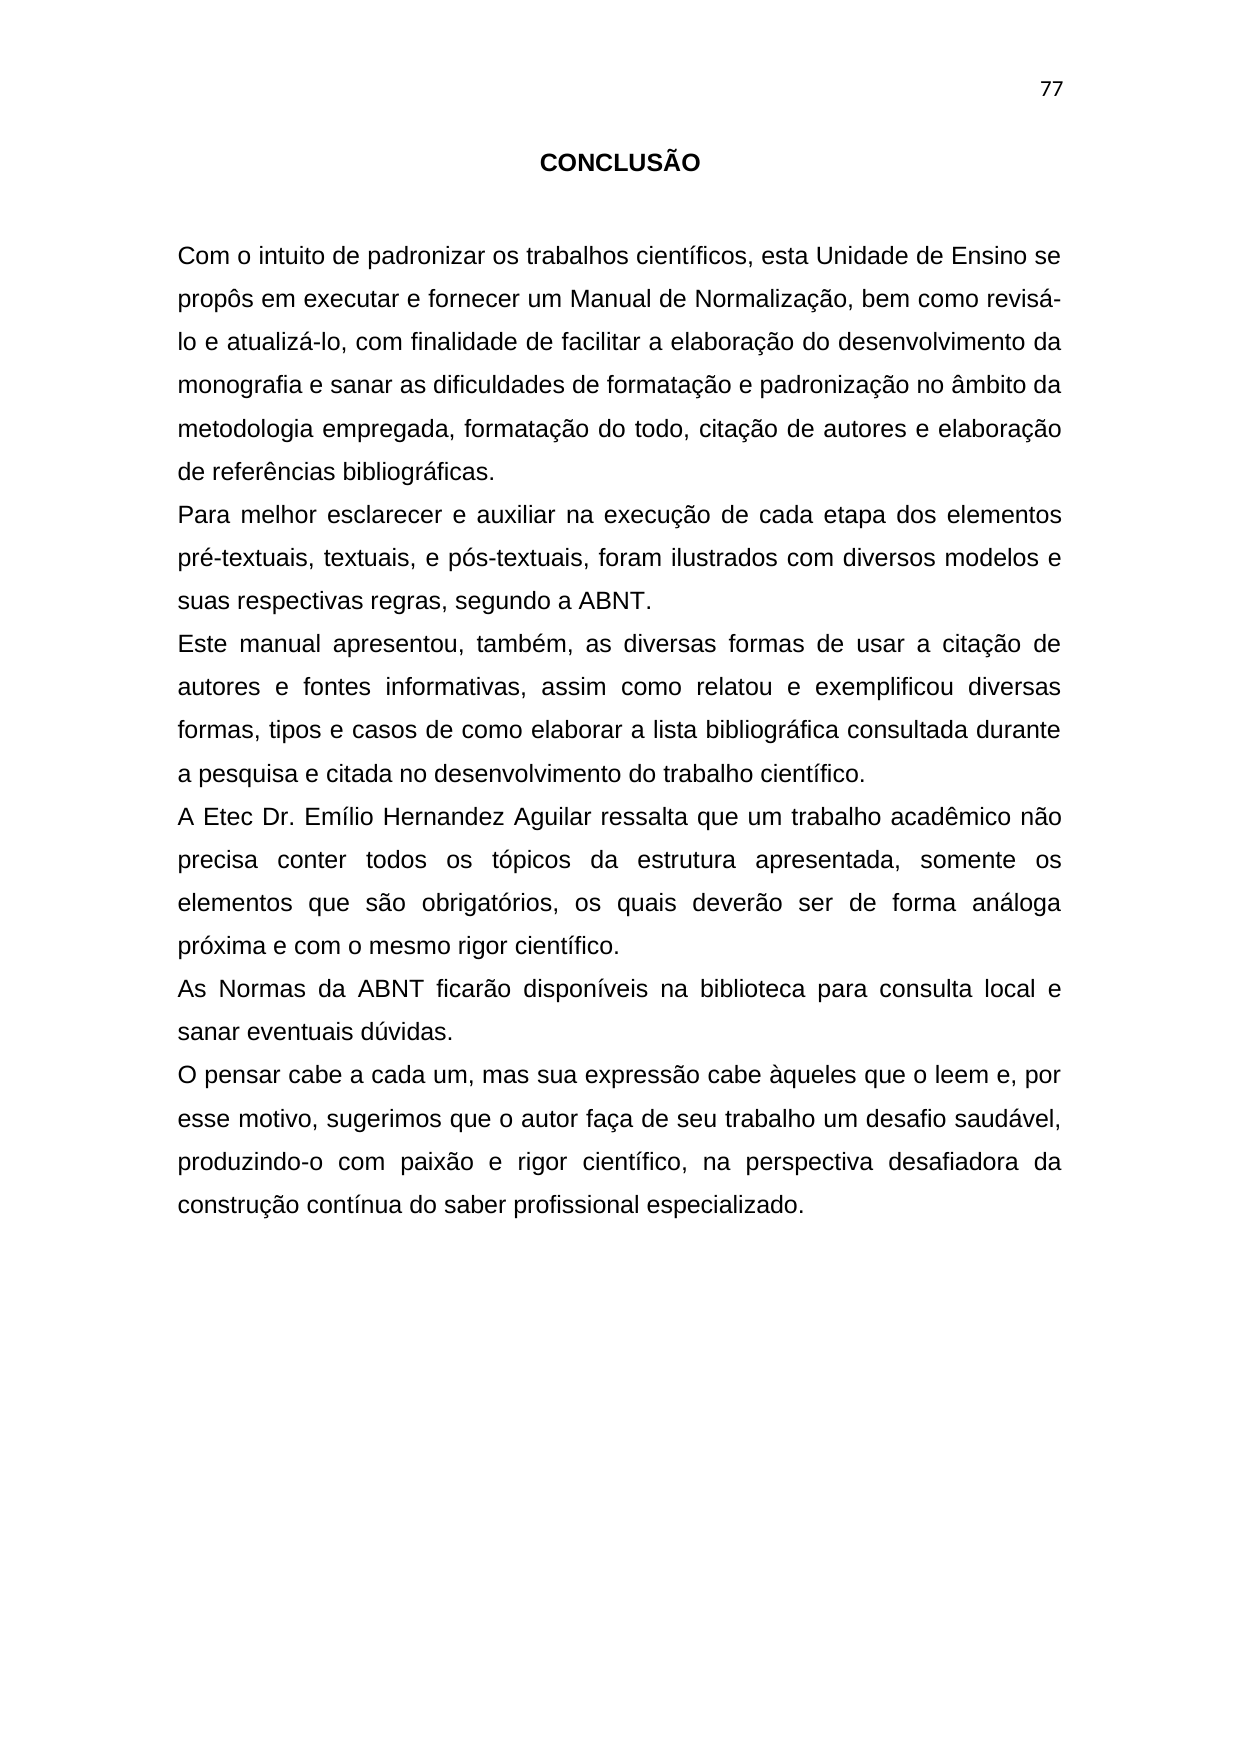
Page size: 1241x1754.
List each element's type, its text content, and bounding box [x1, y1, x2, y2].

text A Etec Dr. Emílio Hernandez Aguilar ressalta que um trabalho acadêmico não precisa conter todos os tópicos da estrutura apresentada, somente os elementos que são obrigatórios, os quais deverão ser de forma análoga próxima e com o mesmo rigor científico. [177, 802, 1063, 960]
text CONCLUSÃO [177, 148, 1063, 176]
text As Normas da ABNT ficarão disponíveis na biblioteca para consulta local e sanar eventuais dúvidas. [177, 974, 1063, 1046]
text Este manual apresentou, também, as diversas formas de usar a citação de autores e fontes informativas, assim como relatou e exemplificou diversas formas, tipos e casos de como elaborar a lista bibliográfica consultada durante a pesquisa e citada no desenvolvimento do trabalho científico. [177, 629, 1063, 787]
text Com o intuito de padronizar os trabalhos científicos, esta Unidade de Ensino se propôs em executar e fornecer um Manual de Normalização, bem como revisá-lo e atualizá-lo, com finalidade de facilitar a elaboração do desenvolvimento da monografia e sanar as dificuldades de formatação e padronização no âmbito da metodologia empregada, formatação do todo, citação de autores e elaboração de referências bibliográficas. [177, 241, 1063, 485]
text O pensar cabe a cada um, mas sua expressão cabe àqueles que o leem e, por esse motivo, sugerimos que o autor faça de seu trabalho um desafio saudável, produzindo-o com paixão e rigor científico, na perspectiva desafiadora da construção contínua do saber profissional especializado. [177, 1060, 1063, 1218]
text Para melhor esclarecer e auxiliar na execução de cada etapa dos elementos pré-textuais, textuais, e pós-textuais, foram ilustrados com diversos modelos e suas respectivas regras, segundo a ABNT. [177, 500, 1063, 615]
